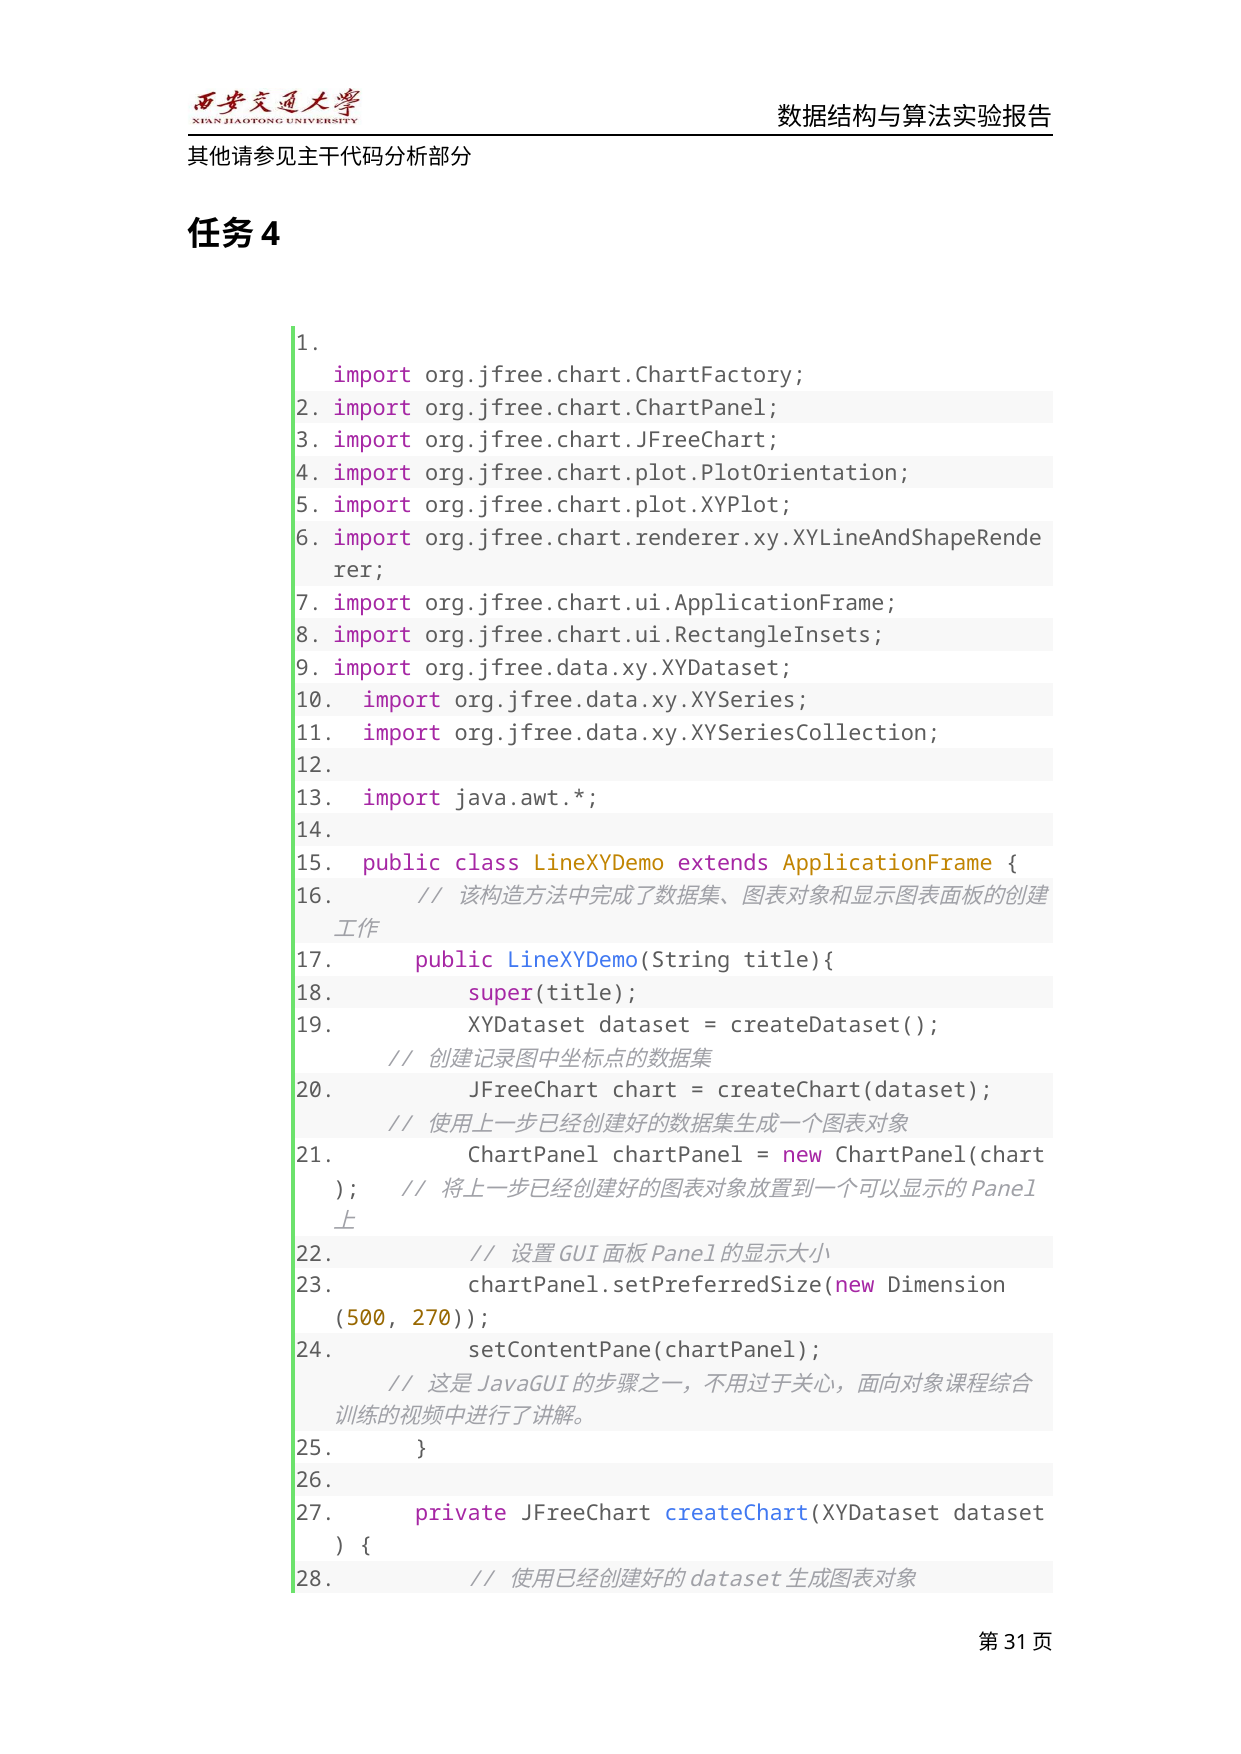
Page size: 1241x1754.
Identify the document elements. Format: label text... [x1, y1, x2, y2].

list // 该构造方法中完成了数据集、图表对象和显示图表面板的创建工作 [295, 878, 1053, 943]
list super(title); [295, 976, 1053, 1008]
subtitle 任务4 [187, 198, 1053, 263]
list import org.jfree.chart.JFreeChart; [295, 423, 1053, 456]
list import org.jfree.chart.renderer.xy.XYLineAndShapeRenderer; [295, 521, 1053, 586]
list ChartPanel chartPanel = new ChartPanel(chart); // 将上一步已经创建好的图表对象放置到一个可以显示的Panel上 [295, 1138, 1053, 1236]
list private JFreeChart createChart(XYDataset dataset) { [295, 1496, 1053, 1561]
list import org.jfree.chart.ChartFactory; [295, 326, 1053, 391]
list public LineXYDemo(String title){ [295, 943, 1053, 976]
list import org.jfree.chart.ChartPanel; [295, 391, 1053, 423]
list chartPanel.setPreferredSize(new Dimension(500, 270)); [295, 1268, 1053, 1333]
list import org.jfree.chart.plot.XYPlot; [295, 488, 1053, 521]
list import org.jfree.chart.ui.RectangleInsets; [295, 618, 1053, 651]
list // 设置GUI面板Panel的显示大小 [295, 1236, 1053, 1268]
list JFreeChart chart = createChart(dataset); // 使用上一步已经创建好的数据集生成一个图表对象 [295, 1073, 1053, 1138]
picture [187, 88, 363, 125]
list import org.jfree.chart.ui.ApplicationFrame; [295, 586, 1053, 618]
list // 使用已经创建好的dataset生成图表对象 [295, 1561, 1053, 1593]
list import org.jfree.data.xy.XYSeries; [295, 683, 1053, 716]
text 其他请参见主干代码分析部分 [187, 139, 1053, 171]
list import org.jfree.data.xy.XYDataset; [295, 651, 1053, 683]
list setContentPane(chartPanel); // 这是JavaGUI的步骤之一，不用过于关心，面向对象课程综合训练的视频中进行了讲解。 [295, 1333, 1053, 1431]
list import java.awt.*; [295, 781, 1053, 813]
list XYDataset dataset = createDataset(); // 创建记录图中坐标点的数据集 [295, 1008, 1053, 1073]
list public class LineXYDemo extends ApplicationFrame { [295, 846, 1053, 878]
list import org.jfree.data.xy.XYSeriesCollection; [295, 716, 1053, 748]
list import org.jfree.chart.plot.PlotOrientation; [295, 456, 1053, 488]
list } [295, 1431, 1053, 1463]
